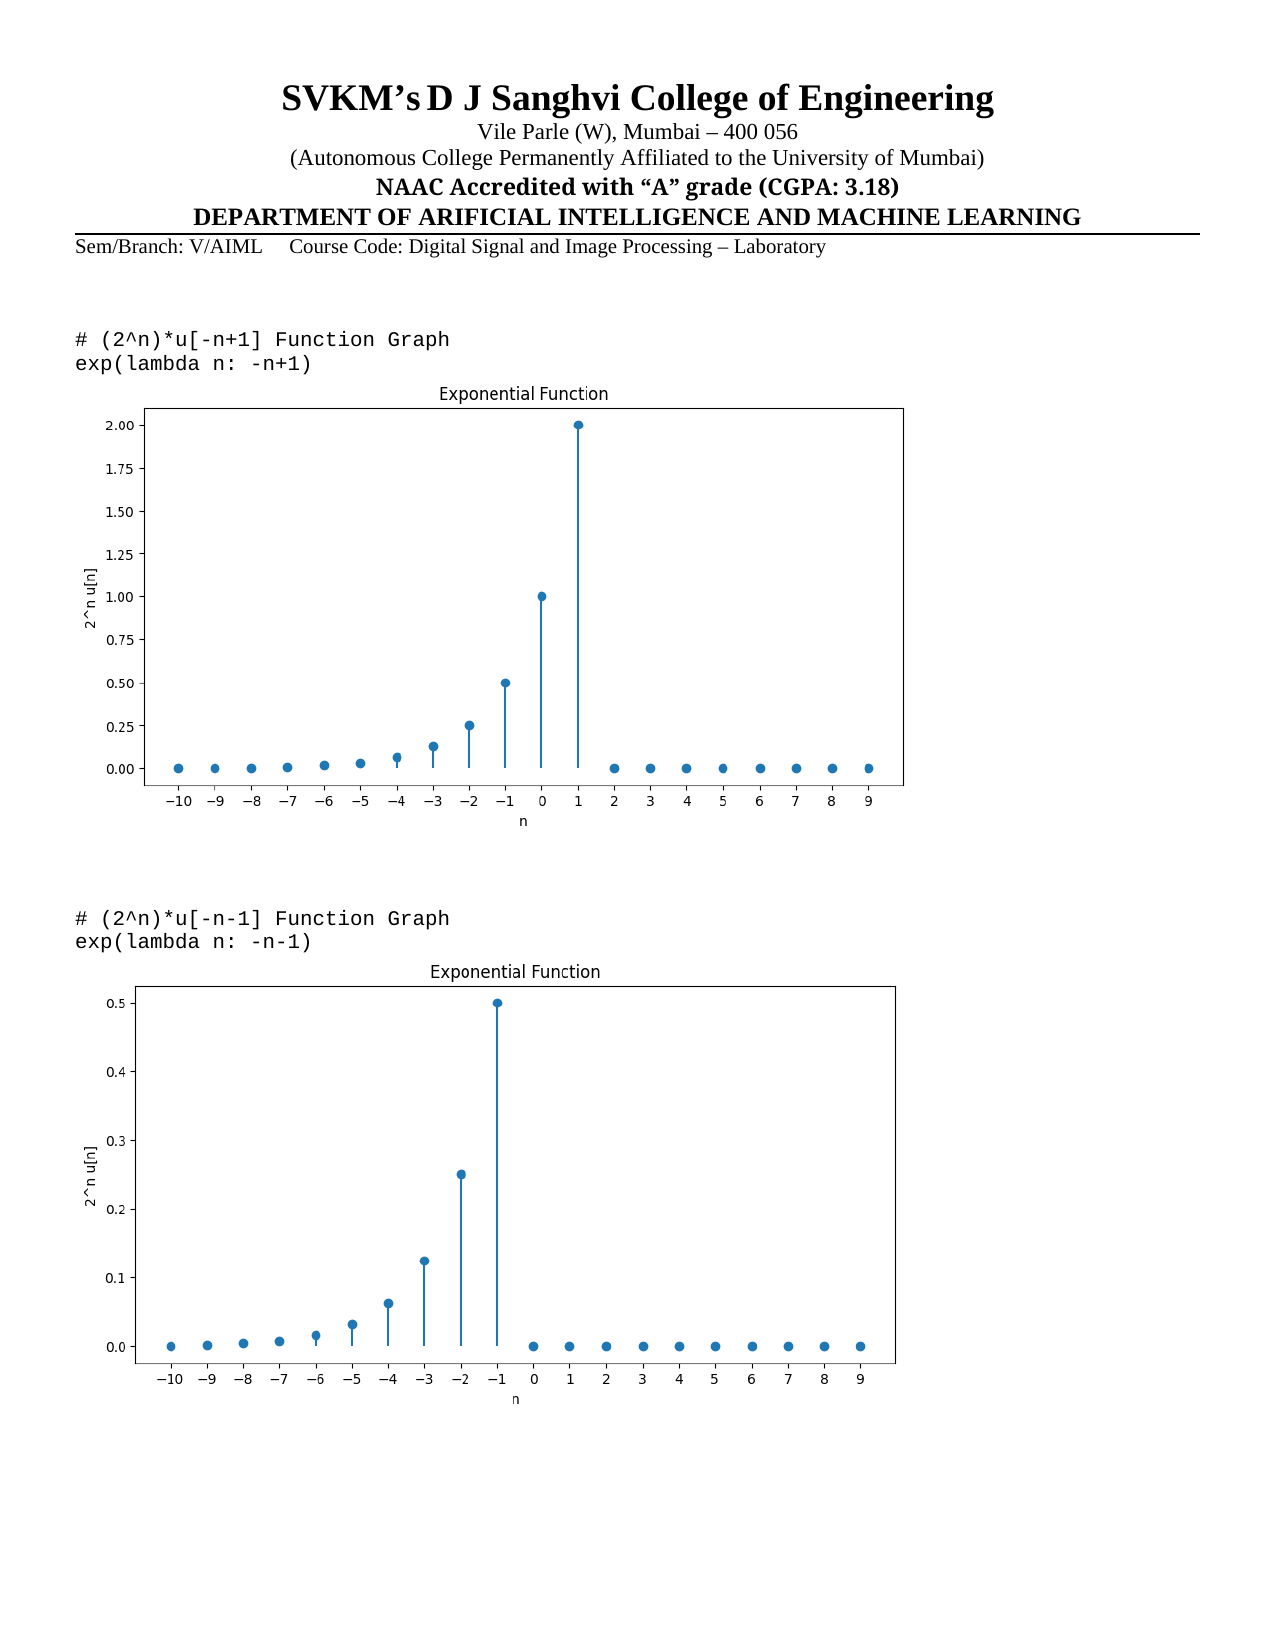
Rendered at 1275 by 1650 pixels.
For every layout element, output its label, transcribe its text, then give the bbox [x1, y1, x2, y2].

text exp(lambda n: -n+1) [75, 353, 1200, 377]
text # (2^n)*u[-n+1] Function Graph [75, 329, 1200, 353]
picture [75, 376, 912, 837]
text exp(lambda n: -n-1) [75, 931, 1200, 955]
text # (2^n)*u[-n-1] Function Graph [75, 907, 1200, 931]
picture [75, 954, 904, 1415]
